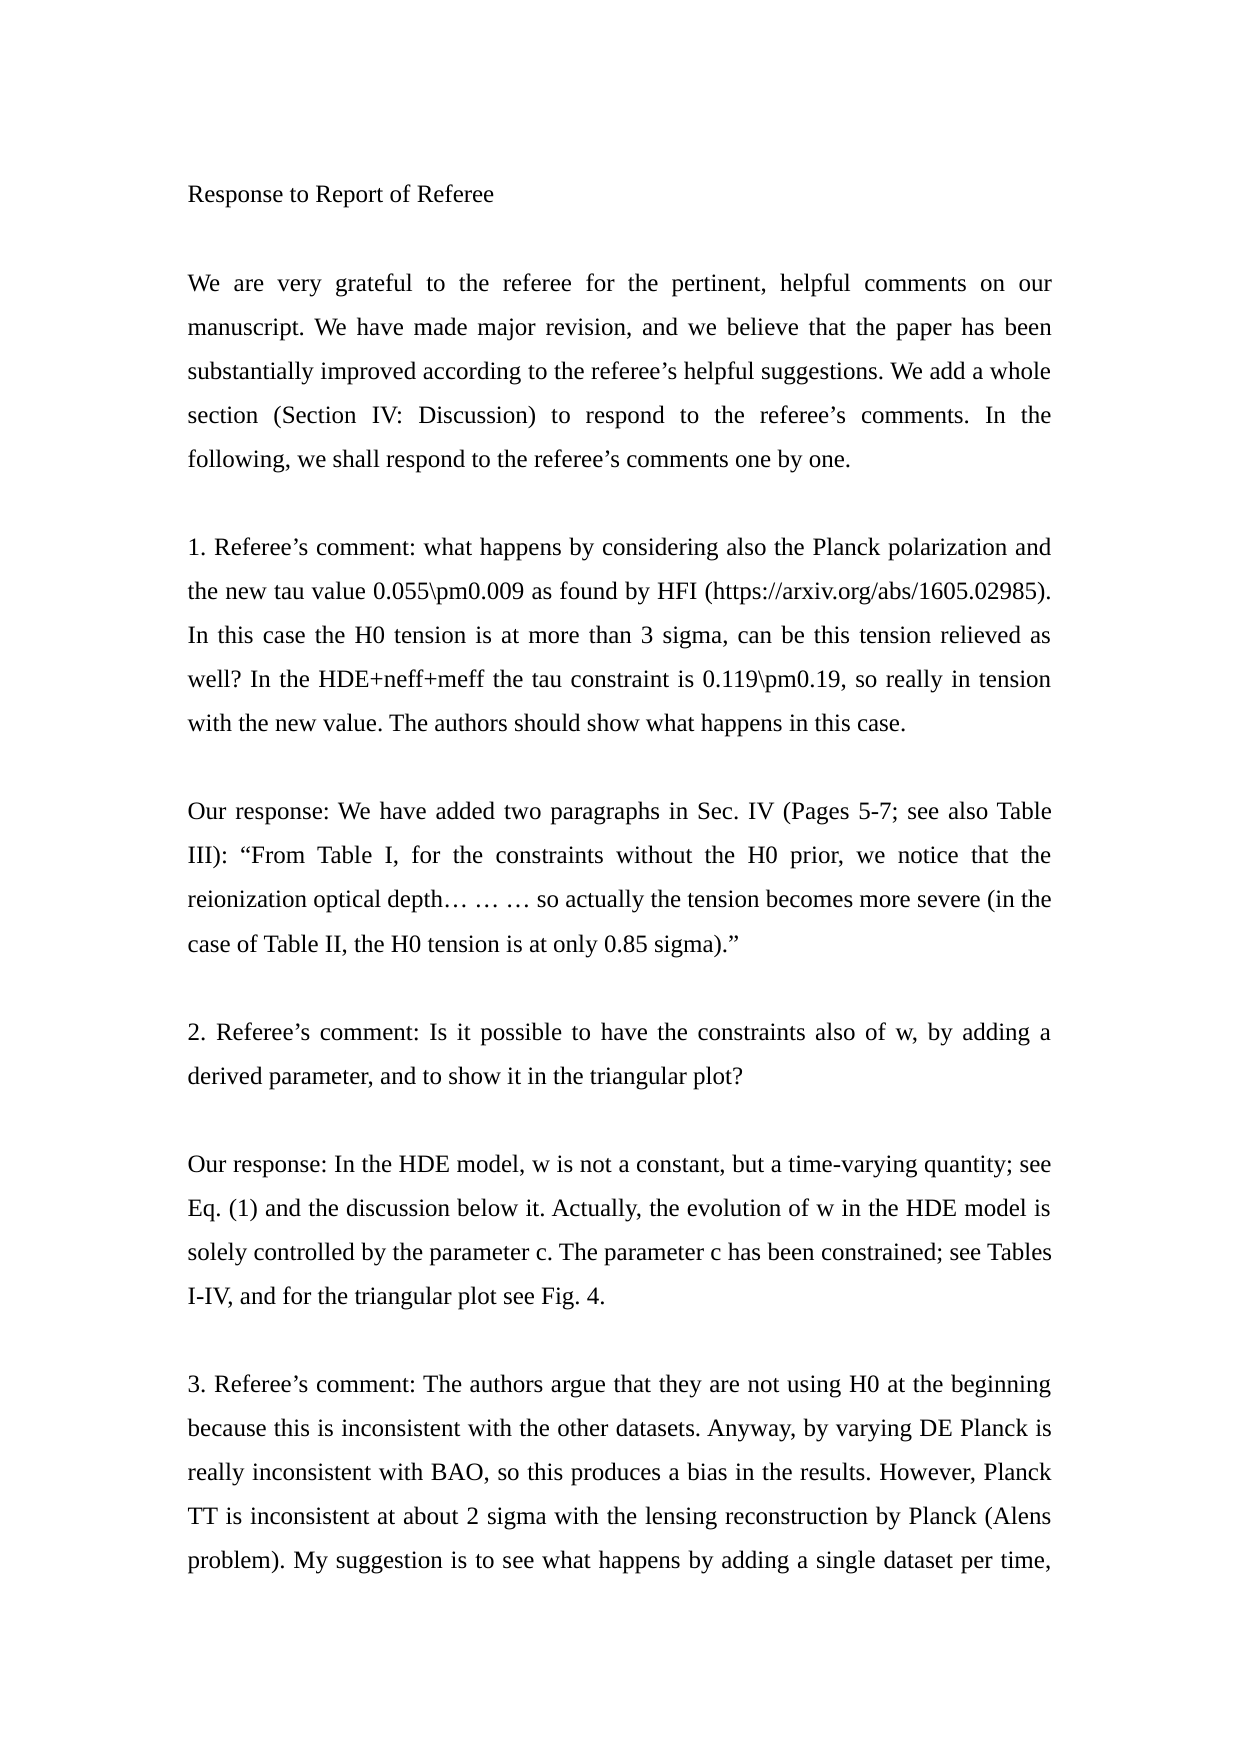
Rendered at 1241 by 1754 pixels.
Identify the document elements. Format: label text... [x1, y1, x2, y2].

text Our response: In the HDE model, w is not a constant, but a time-varying quantity; see Eq. (1) and the discussion below it. Actually, the evolution of w in the HDE model is solely controlled by the parameter c. The parameter c has been constrained; see Tables I-IV, and for the triangular plot see Fig. 4. [187, 1141, 1053, 1318]
text Response to Report of Referee [187, 172, 1053, 216]
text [187, 1362, 1053, 1582]
text 1. Referee’s comment: what happens by considering also the Planck polarization and the new tau value 0.055\pm0.009 as found by HFI (https://arxiv.org/abs/1605.02985). In this case the H0 tension is at more than 3 sigma, can be this tension relieved as well? In the HDE+neff+meff the tau constraint is 0.119\pm0.19, so really in tension with the new value. The authors should show what happens in this case. [187, 524, 1053, 745]
text 2. Referee’s comment: Is it possible to have the constraints also of w, by adding a derived parameter, and to show it in the triangular plot? [187, 1009, 1053, 1097]
text Our response: We have added two paragraphs in Sec. IV (Pages 5-7; see also Table III): “From Table I, for the constraints without the H0 prior, we notice that the reionization optical depth… … … so actually the tension becomes more severe (in the case of Table II, the H0 tension is at only 0.85 sigma).” [187, 789, 1053, 965]
text We are very grateful to the referee for the pertinent, helpful comments on our manuscript. We have made major revision, and we believe that the paper has been substantially improved according to the referee’s helpful suggestions. We add a whole section (Section IV: Discussion) to respond to the referee’s comments. In the following, we shall respond to the referee’s comments one by one. [187, 260, 1053, 480]
